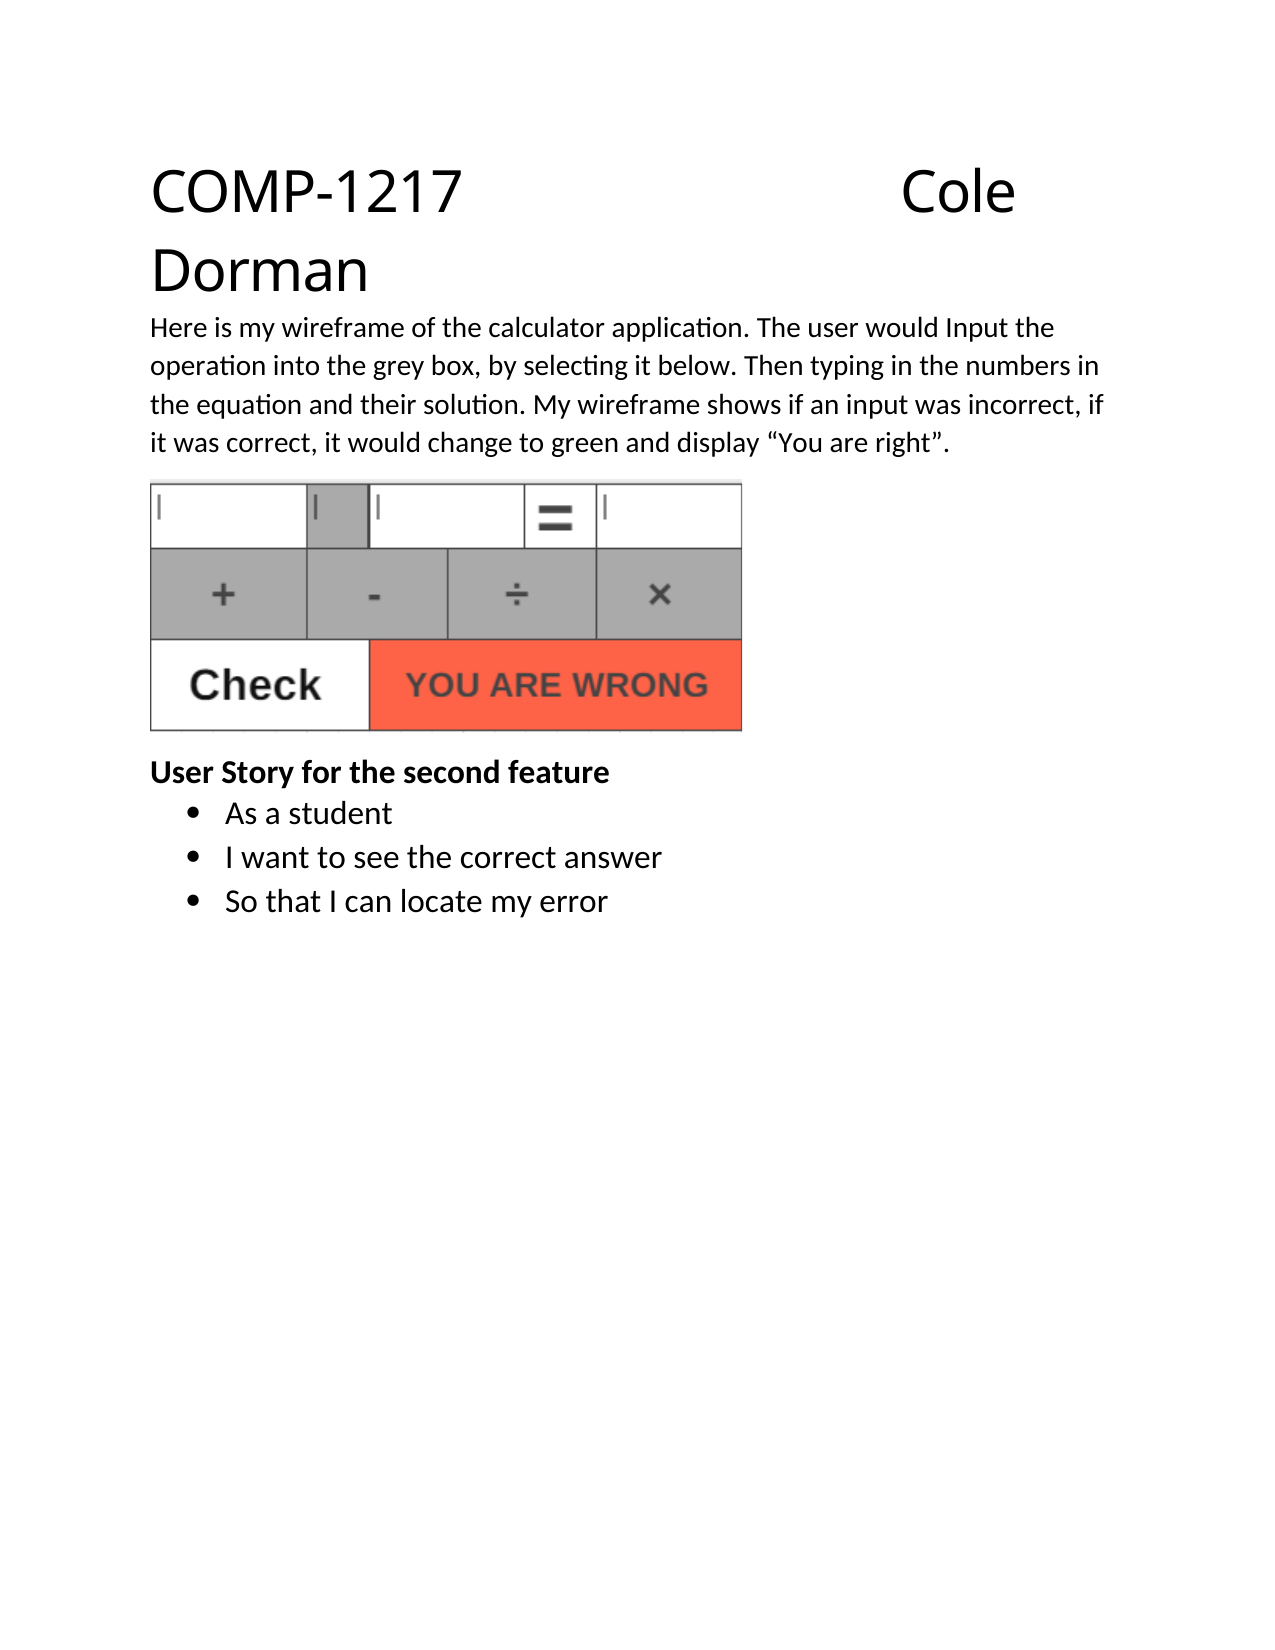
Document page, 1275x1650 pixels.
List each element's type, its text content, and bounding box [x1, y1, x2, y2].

list So that I can locate my error [187, 880, 1125, 921]
text User Story for the second feature [150, 751, 1125, 792]
text Here is my wireframe of the calculator application. The user would Input the operation into the grey box, by selecting it below. Then typing in the numbers in the equation and their solution. My wireframe shows if an input was incorrect, if it was correct, it would change to green and display “You are right”. [150, 309, 1125, 460]
title COMP-1217 Cole Dorman [150, 150, 1125, 309]
list I want to see the correct answer [187, 836, 1125, 877]
picture [150, 479, 743, 733]
list As a student [187, 792, 1125, 833]
